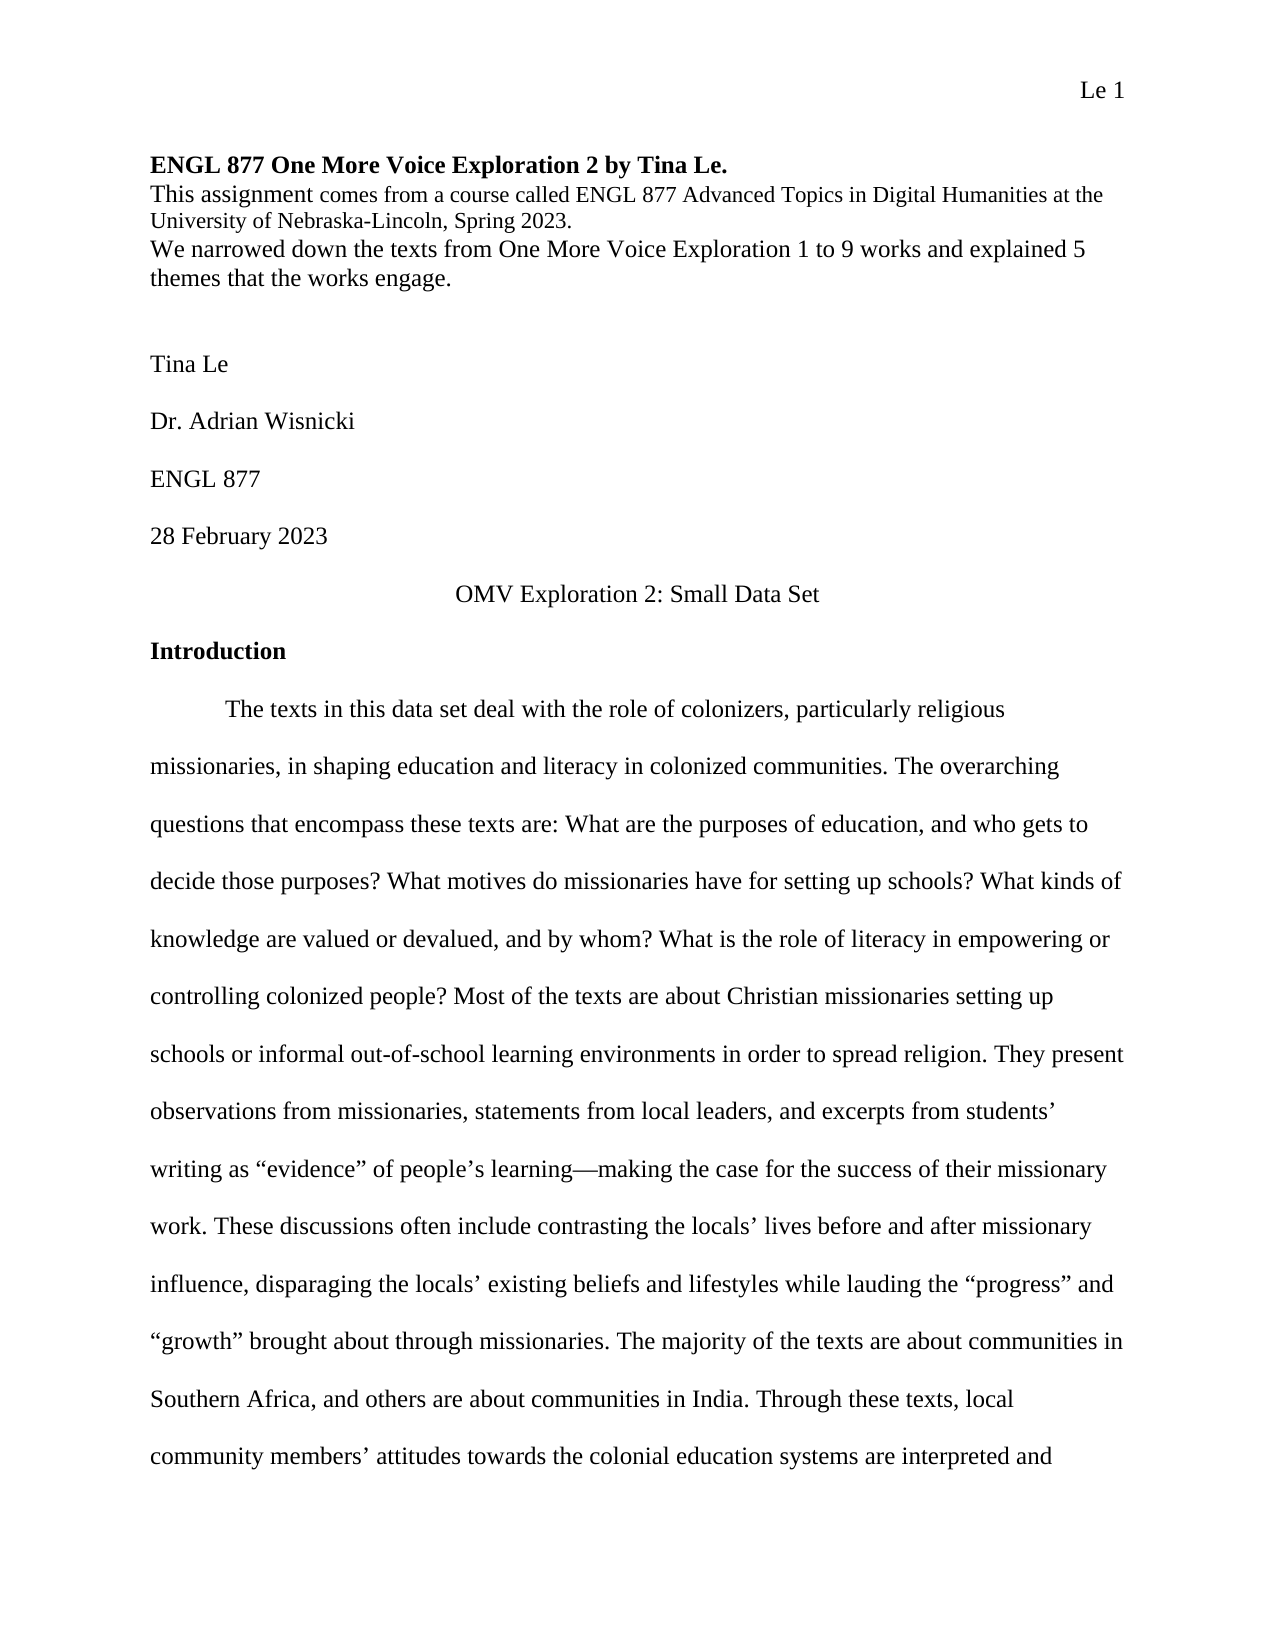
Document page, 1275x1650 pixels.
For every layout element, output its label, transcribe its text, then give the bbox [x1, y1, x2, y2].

text Introduction [150, 636, 1125, 665]
text 28 February 2023 [150, 521, 1125, 550]
text ENGL 877 One More Voice Exploration 2 by Tina Le. [150, 150, 1125, 179]
text Dr. Adrian Wisnicki [150, 406, 1125, 435]
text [150, 694, 1125, 1470]
text ENGL 877 [150, 464, 1125, 493]
text Tina Le [150, 349, 1125, 378]
text This assignment comes from a course called ENGL 877 Advanced Topics in Digital Humanities at the University of Nebraska-Lincoln, Spring 2023. [150, 179, 1125, 234]
text OMV Exploration 2: Small Data Set [150, 579, 1125, 608]
text We narrowed down the texts from One More Voice Exploration 1 to 9 works and explained 5 themes that the works engage. [150, 234, 1125, 291]
